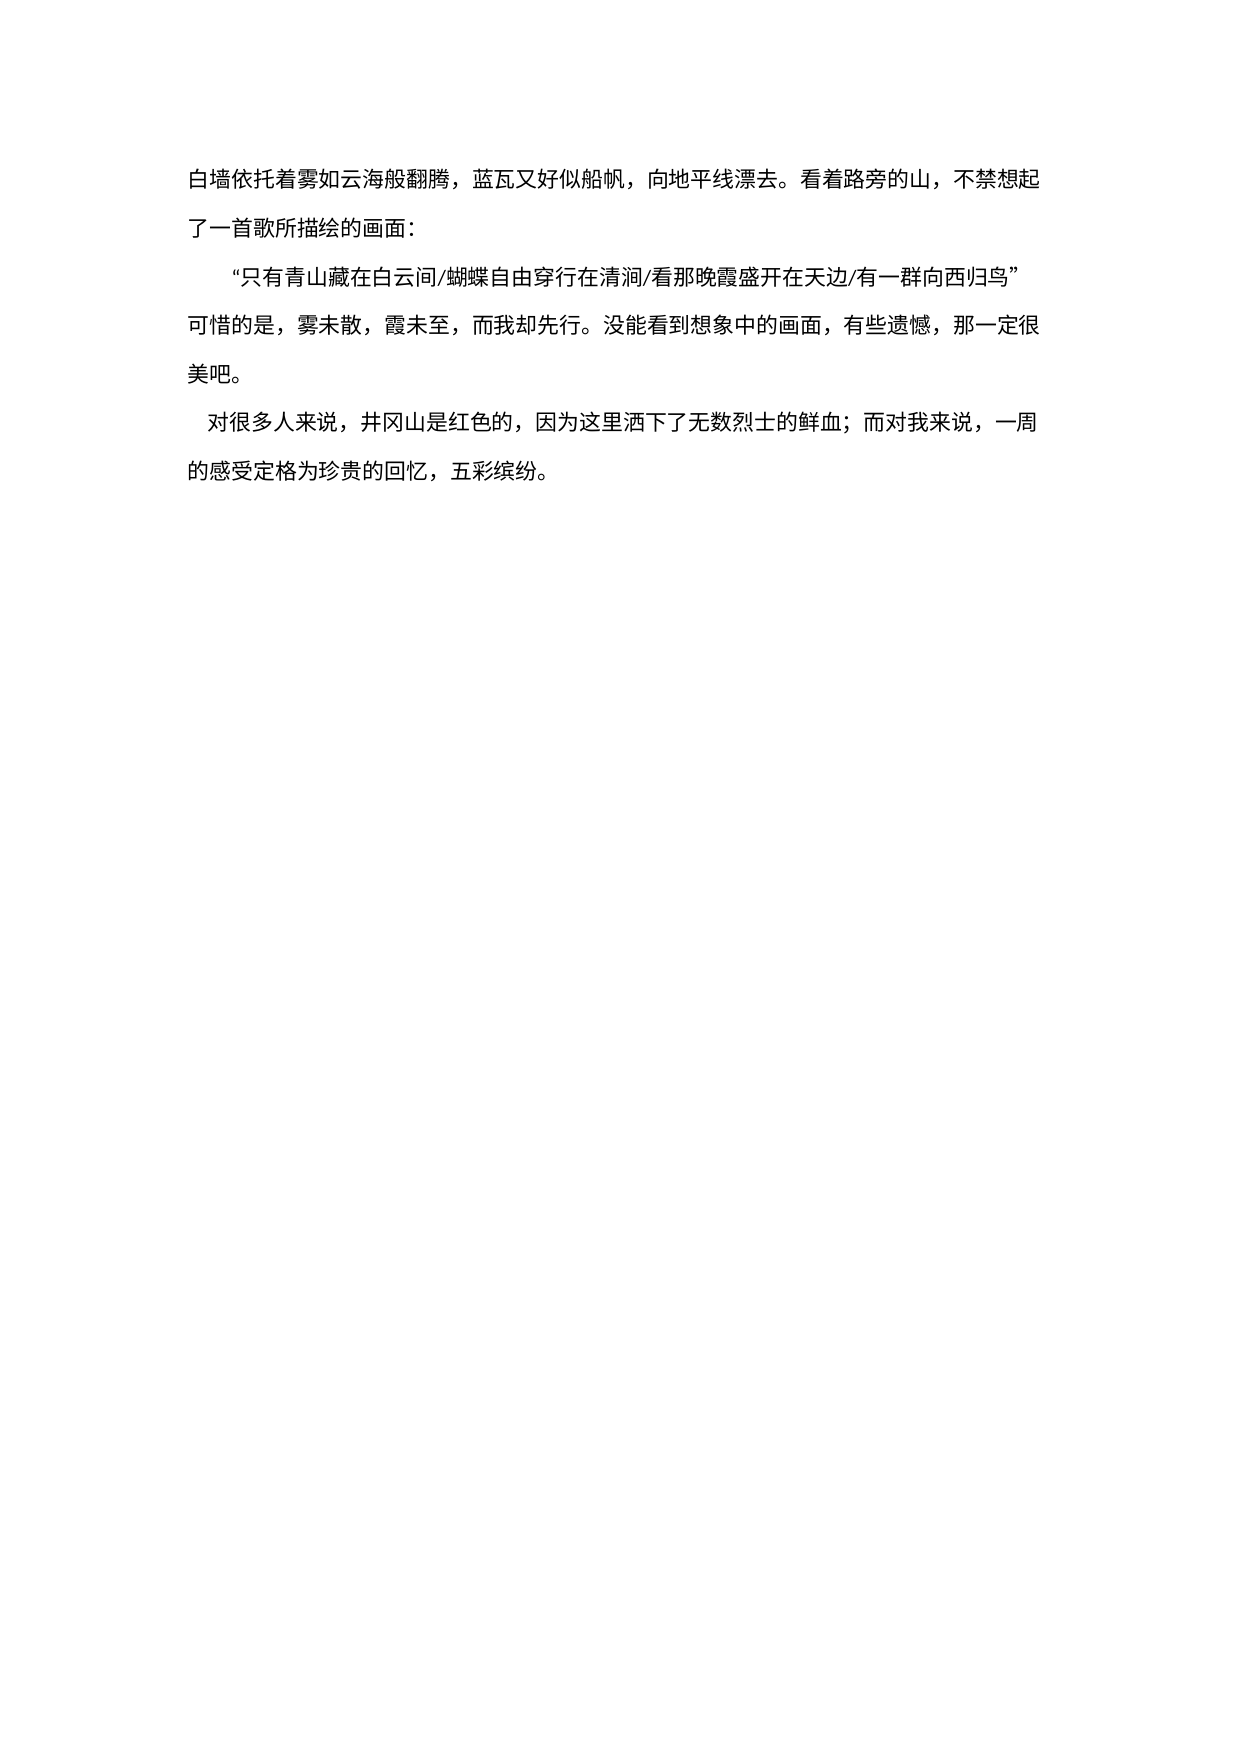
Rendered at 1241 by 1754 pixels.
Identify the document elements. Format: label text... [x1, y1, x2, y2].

text 对很多人来说，井冈山是红色的，因为这里洒下了无数烈士的鲜血；而对我来说，一周的感受定格为珍贵的回忆，五彩缤纷。 [187, 404, 1053, 486]
text 可惜的是，雾未散，霞未至，而我却先行。没能看到想象中的画面，有些遗憾，那一定很美吧。 [187, 307, 1053, 389]
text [187, 162, 1053, 243]
text “只有青山藏在白云间/蝴蝶自由穿行在清涧/看那晚霞盛开在天边/有一群向西归鸟” [187, 259, 1053, 292]
